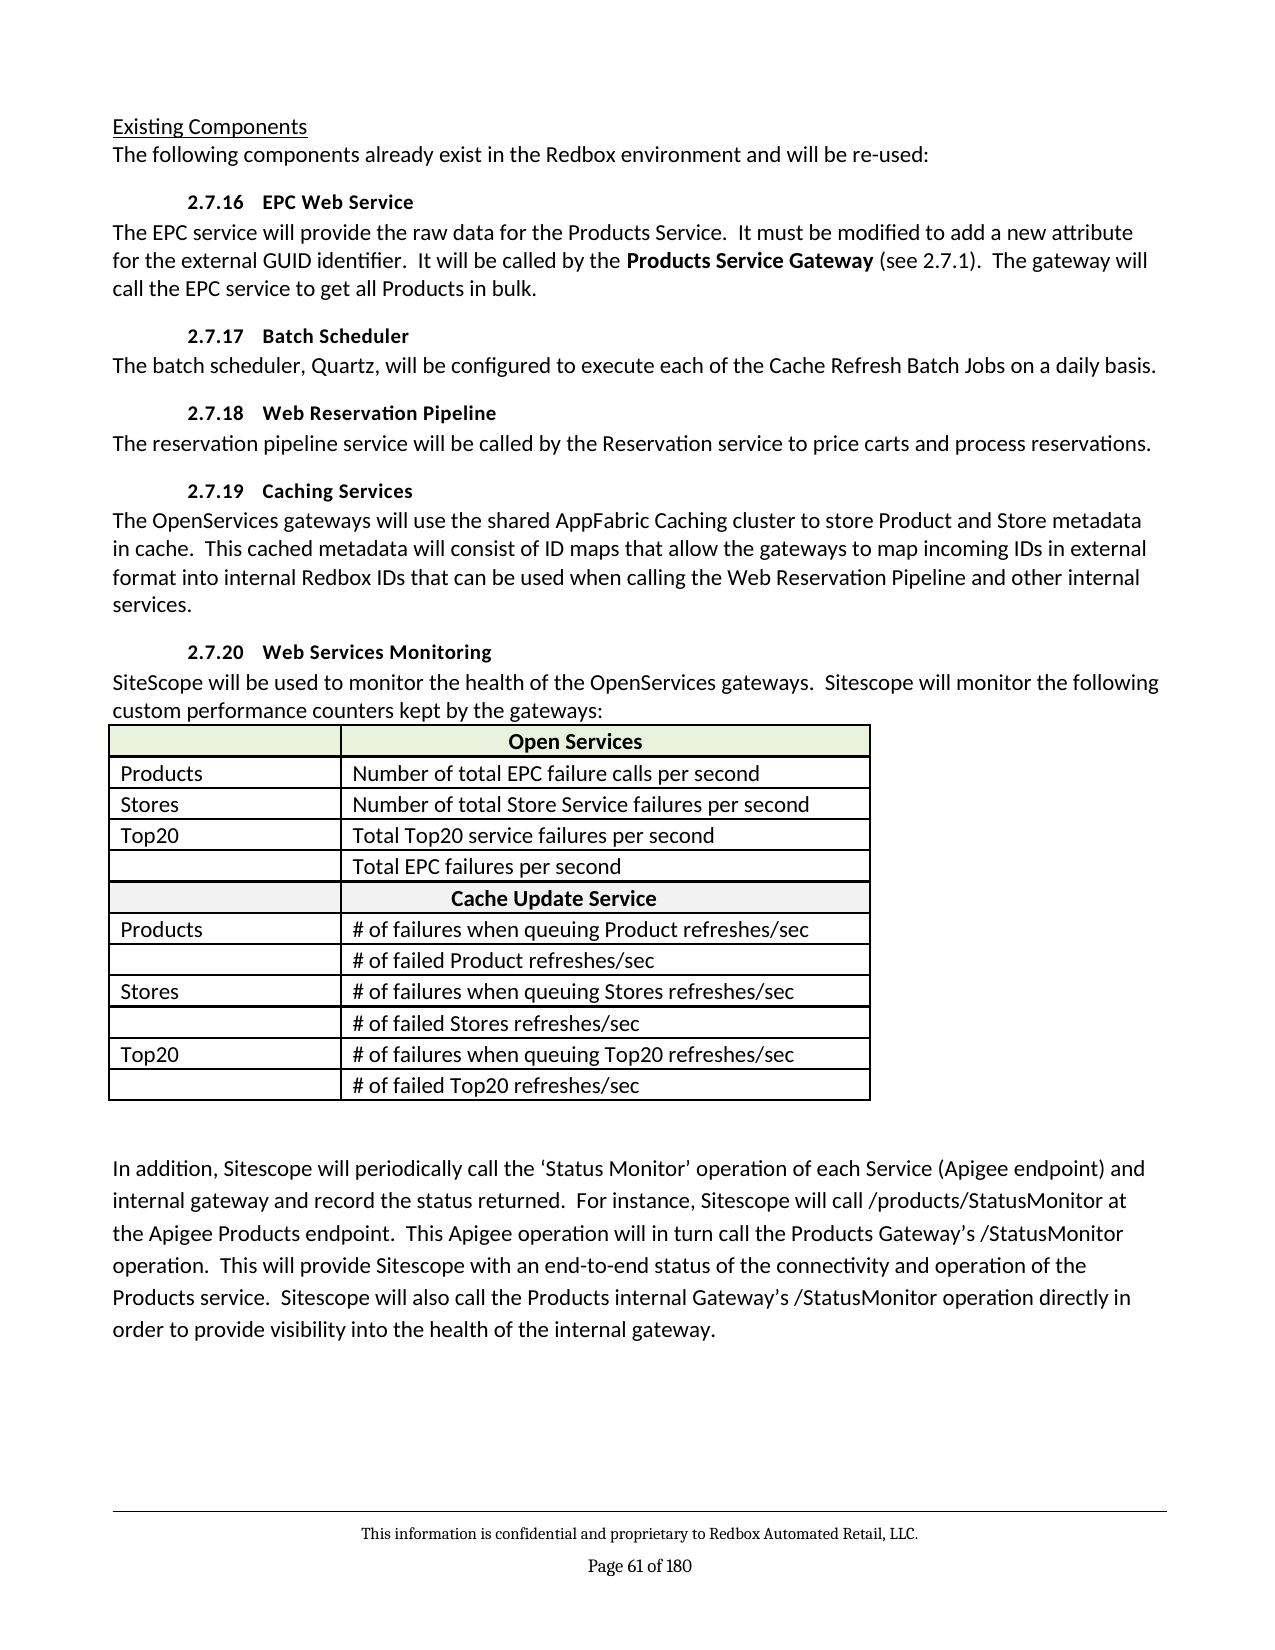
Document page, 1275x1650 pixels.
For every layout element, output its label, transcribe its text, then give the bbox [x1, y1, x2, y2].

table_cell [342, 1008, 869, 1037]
subtitle Web Services Monitoring [187, 639, 1162, 665]
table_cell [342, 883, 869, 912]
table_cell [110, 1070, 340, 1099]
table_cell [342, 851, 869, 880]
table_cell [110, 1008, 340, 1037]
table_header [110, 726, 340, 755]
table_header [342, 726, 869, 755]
text The OpenServices gateways will use the shared AppFabric Caching cluster to store Product and Store metadata in cache. This cached metadata will consist of ID maps that allow the gateways to map incoming IDs in external format into internal Redbox IDs that can be used when calling the Web Reservation Pipeline and other internal services. [112, 507, 1162, 619]
subtitle Batch Scheduler [187, 323, 1162, 348]
subtitle Web Reservation Pipeline [187, 400, 1162, 426]
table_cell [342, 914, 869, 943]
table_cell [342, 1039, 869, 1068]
text In addition, Sitescope will periodically call the ‘Status Monitor’ operation of each Service (Apigee endpoint) and internal gateway and record the status returned. For instance, Sitescope will call /products/StatusMonitor at the Apigee Products endpoint. This Apigee operation will in turn call the Products Gateway’s /StatusMonitor operation. This will provide Sitescope with an end-to-end status of the connectivity and operation of the Products service. Sitescope will also call the Products internal Gateway’s /StatusMonitor operation directly in order to provide visibility into the health of the internal gateway. [112, 1154, 1162, 1343]
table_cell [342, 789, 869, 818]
text The reservation pipeline service will be called by the Reservation service to price carts and process reservations. [112, 429, 1162, 457]
subtitle Caching Services [187, 478, 1162, 503]
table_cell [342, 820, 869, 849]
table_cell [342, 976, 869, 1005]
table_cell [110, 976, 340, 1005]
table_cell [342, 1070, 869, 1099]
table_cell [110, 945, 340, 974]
subtitle EPC Web Service [187, 189, 1162, 215]
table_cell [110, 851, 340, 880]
text The EPC service will provide the raw data for the Products Service. It must be modified to add a new attribute for the external GUID identifier. It will be called by the Products Service Gateway (see 2.7.1). The gateway will call the EPC service to get all Products in bulk. [112, 218, 1162, 302]
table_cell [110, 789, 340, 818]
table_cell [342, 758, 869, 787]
text SiteScope will be used to monitor the health of the OpenServices gateways. Sitescope will monitor the following custom performance counters kept by the gateways: [112, 668, 1162, 724]
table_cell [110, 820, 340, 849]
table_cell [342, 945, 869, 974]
text Existing Components [112, 112, 1162, 141]
text The following components already exist in the Redbox environment and will be re-used: [112, 141, 1162, 168]
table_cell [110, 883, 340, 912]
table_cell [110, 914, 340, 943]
text The batch scheduler, Quartz, will be configured to execute each of the Cache Refresh Batch Jobs on a daily basis. [112, 352, 1162, 379]
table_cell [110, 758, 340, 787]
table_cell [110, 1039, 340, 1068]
